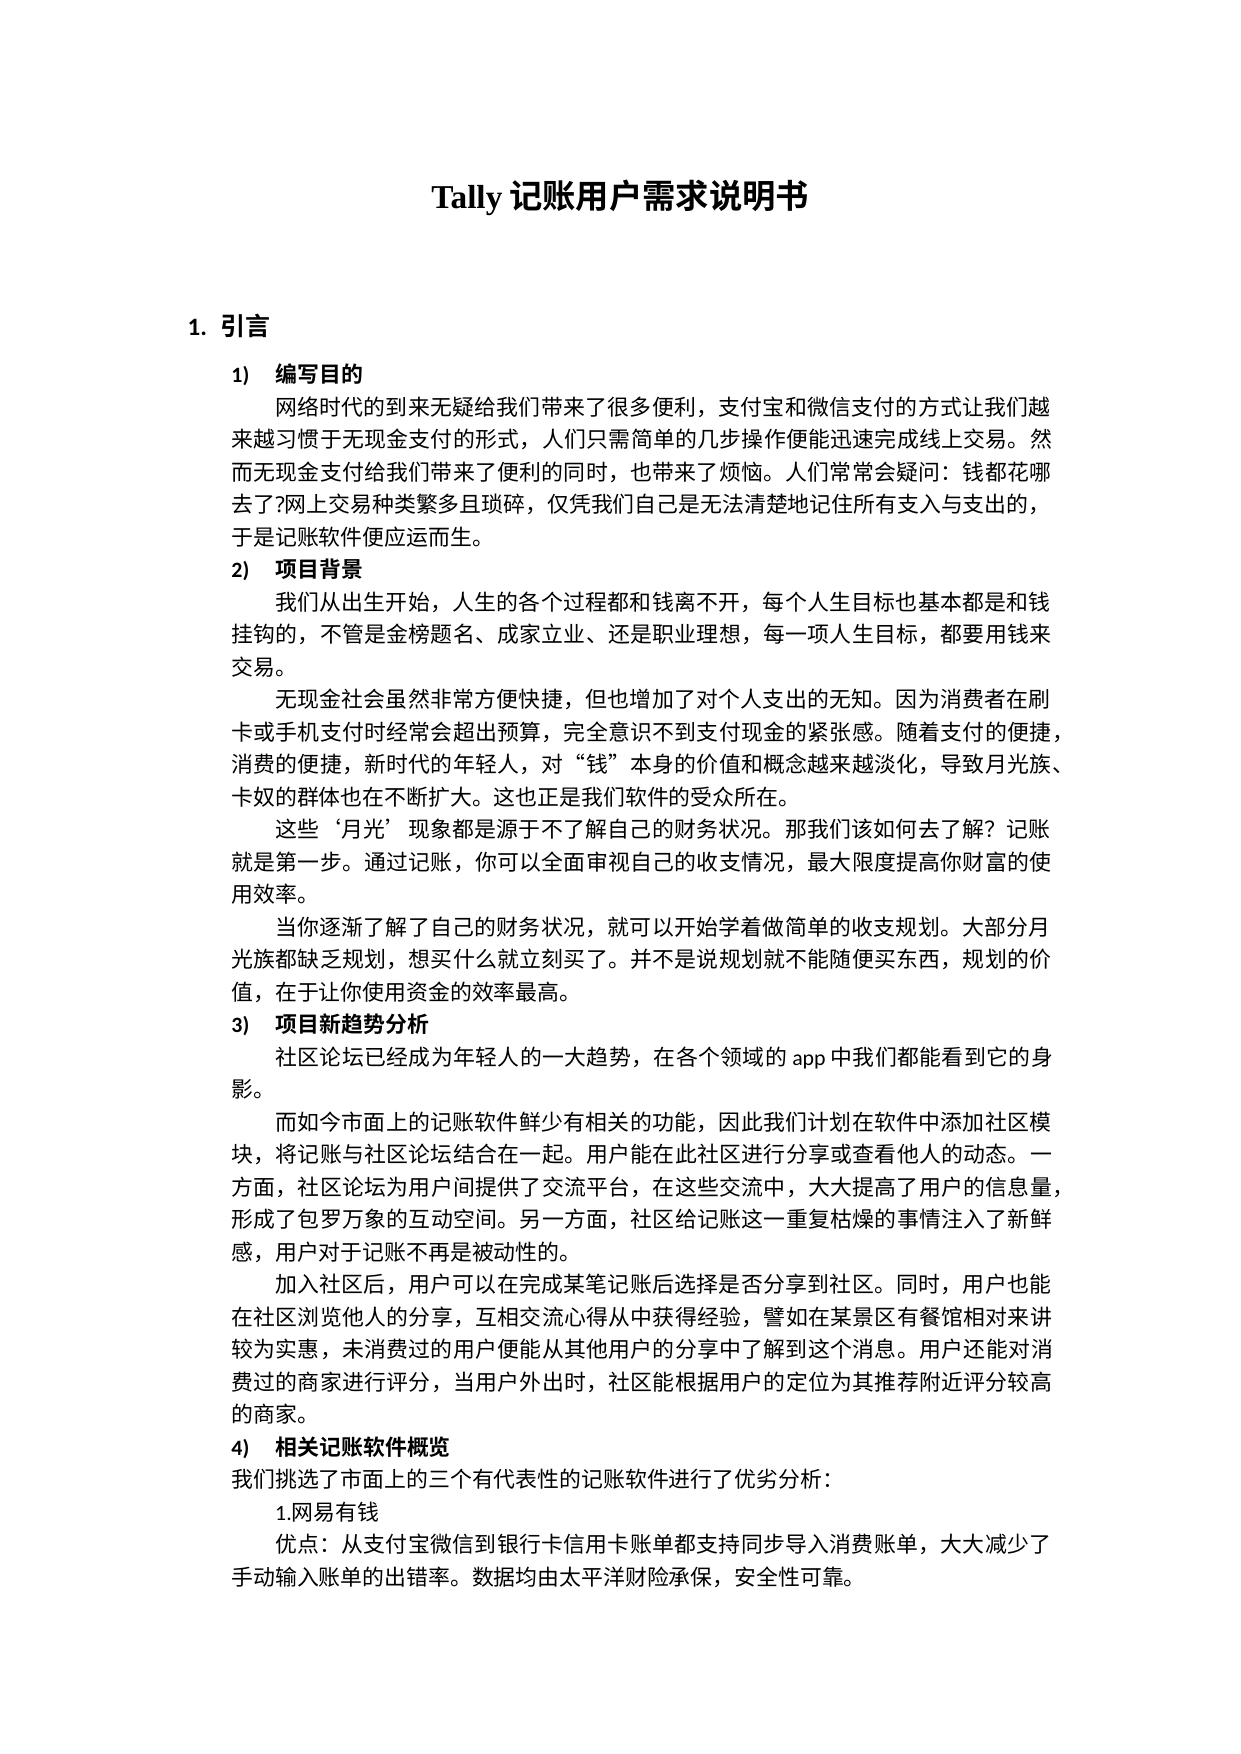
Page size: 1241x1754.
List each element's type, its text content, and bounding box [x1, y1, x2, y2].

list 而如今市面上的记账软件鲜少有相关的功能，因此我们计划在软件中添加社区模块，将记账与社区论坛结合在一起。用户能在此社区进行分享或查看他人的动态。一方面，社区论坛为用户间提供了交流平台，在这些交流中，大大提高了用户的信息量，形成了包罗万象的互动空间。另一方面，社区给记账这一重复枯燥的事情注入了新鲜感，用户对于记账不再是被动性的。 [231, 1104, 1053, 1267]
list 我们挑选了市面上的三个有代表性的记账软件进行了优劣分析： [231, 1462, 1053, 1494]
list 编写目的 [231, 357, 1053, 389]
list 优点：从支付宝微信到银行卡信用卡账单都支持同步导入消费账单，大大减少了手动输入账单的出错率。数据均由太平洋财险承保，安全性可靠。 [231, 1527, 1053, 1592]
text Tally记账用户需求说明书 [187, 162, 1053, 227]
list 1.网易有钱 [231, 1494, 1053, 1527]
list 我们从出生开始，人生的各个过程都和钱离不开，每个人生目标也基本都是和钱挂钩的，不管是金榜题名、成家立业、还是职业理想，每一项人生目标，都要用钱来交易。 [231, 584, 1053, 682]
list 引言 [187, 292, 1053, 357]
list 当你逐渐了解了自己的财务状况，就可以开始学着做简单的收支规划。大部分月光族都缺乏规划，想买什么就立刻买了。并不是说规划就不能随便买东西，规划的价值，在于让你使用资金的效率最高。 [231, 909, 1053, 1007]
list 网络时代的到来无疑给我们带来了很多便利，支付宝和微信支付的方式让我们越来越习惯于无现金支付的形式，人们只需简单的几步操作便能迅速完成线上交易。然而无现金支付给我们带来了便利的同时，也带来了烦恼。人们常常会疑问：钱都花哪去了?网上交易种类繁多且琐碎，仅凭我们自己是无法清楚地记住所有支入与支出的，于是记账软件便应运而生。 [231, 389, 1053, 552]
list 项目背景 [231, 552, 1053, 584]
list 这些‘月光’现象都是源于不了解自己的财务状况。那我们该如何去了解？记账就是第一步。通过记账，你可以全面审视自己的收支情况，最大限度提高你财富的使用效率。 [231, 812, 1053, 909]
list 社区论坛已经成为年轻人的一大趋势，在各个领域的app中我们都能看到它的身影。 [231, 1039, 1053, 1104]
list 相关记账软件概览 [231, 1429, 1053, 1462]
list 项目新趋势分析 [231, 1007, 1053, 1039]
list 加入社区后，用户可以在完成某笔记账后选择是否分享到社区。同时，用户也能在社区浏览他人的分享，互相交流心得从中获得经验，譬如在某景区有餐馆相对来讲较为实惠，未消费过的用户便能从其他用户的分享中了解到这个消息。用户还能对消费过的商家进行评分，当用户外出时，社区能根据用户的定位为其推荐附近评分较高的商家。 [231, 1267, 1053, 1429]
list 无现金社会虽然非常方便快捷，但也增加了对个人支出的无知。因为消费者在刷卡或手机支付时经常会超出预算，完全意识不到支付现金的紧张感。随着支付的便捷，消费的便捷，新时代的年轻人，对“钱”本身的价值和概念越来越淡化，导致月光族、卡奴的群体也在不断扩大。这也正是我们软件的受众所在。 [231, 682, 1053, 812]
